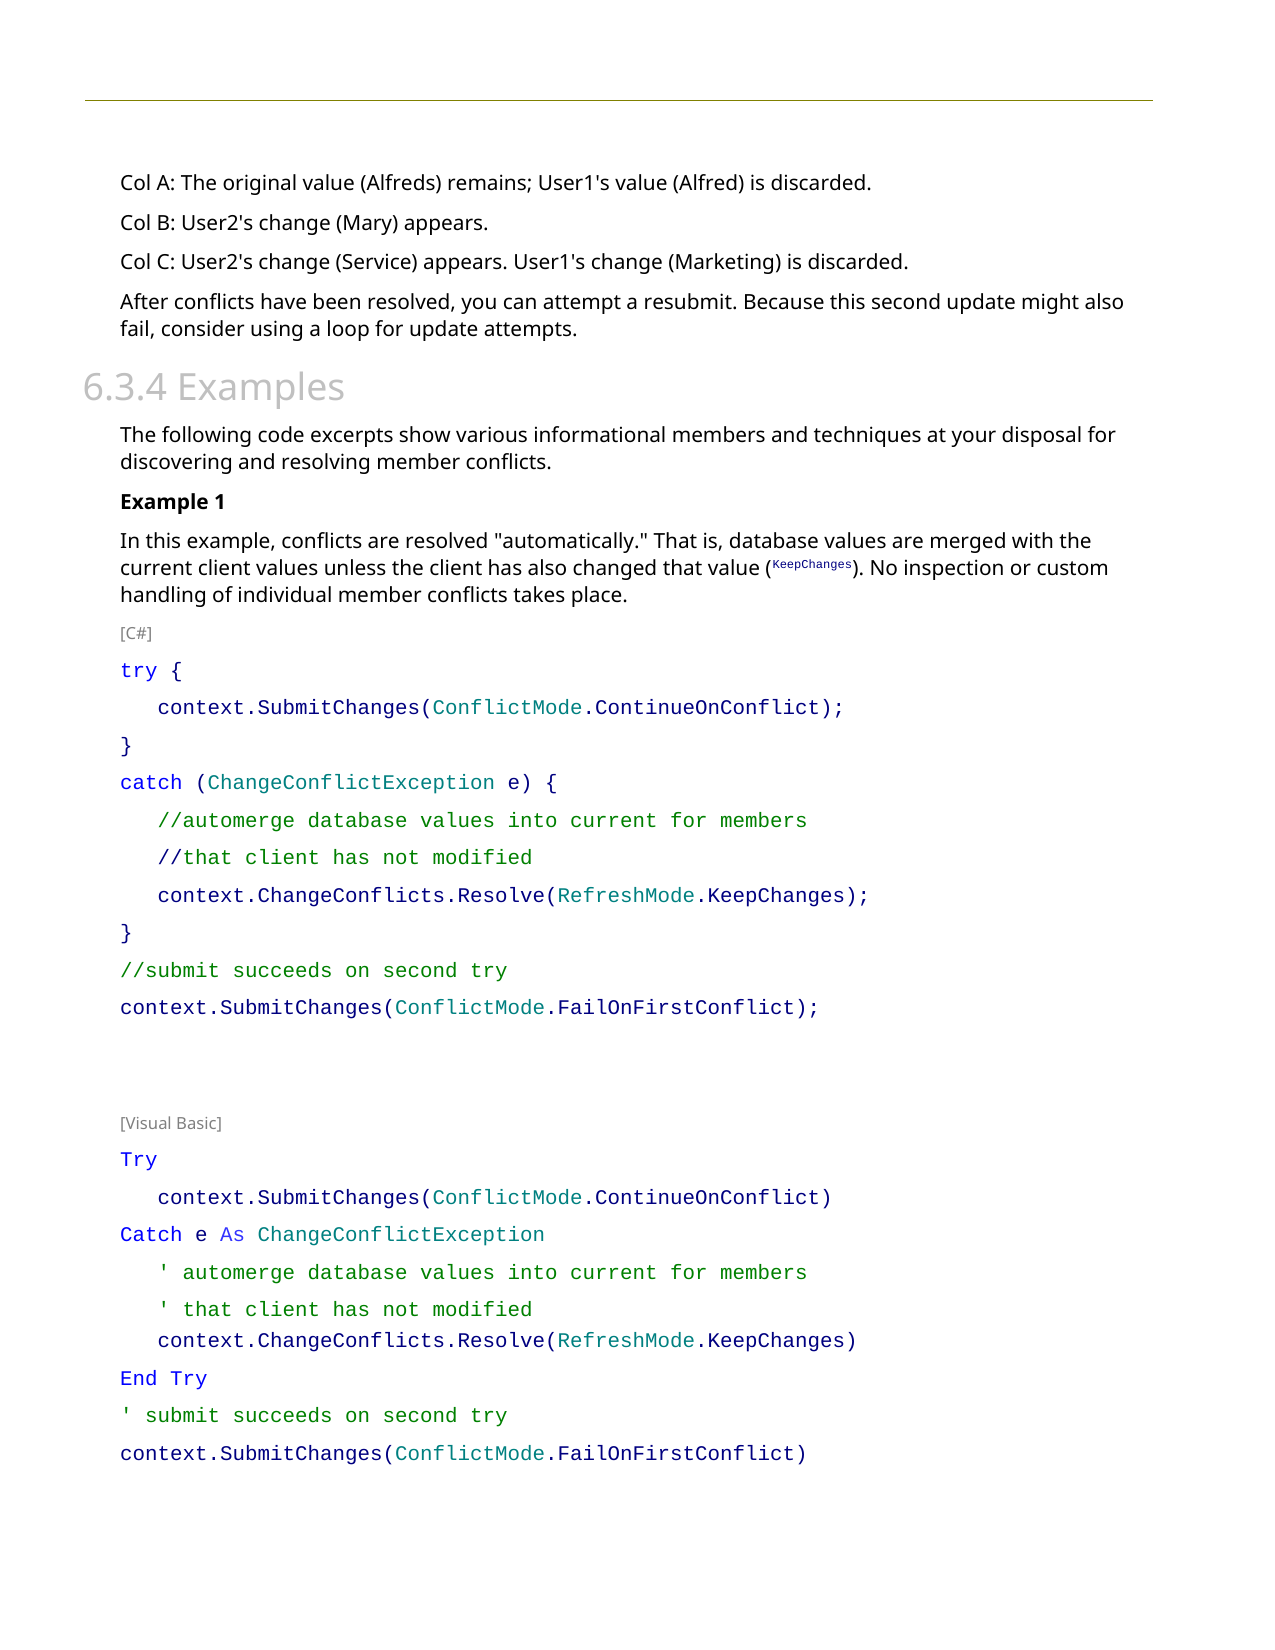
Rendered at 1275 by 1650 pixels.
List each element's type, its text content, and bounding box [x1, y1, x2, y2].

text After conflicts have been resolved, you can attempt a resubmit. Because this second update might also fail, consider using a loop for update attempts. [120, 287, 1155, 342]
text ' automerge database values into current for members [120, 1254, 1155, 1285]
text //submit succeeds on second try [120, 952, 1155, 983]
text ' submit succeeds on second try [120, 1398, 1155, 1429]
text [C#] [120, 614, 1155, 646]
text Col C: User2's change (Service) appears. User1's change (Marketing) is discarded. [120, 248, 1155, 275]
text context.SubmitChanges(ConflictMode.FailOnFirstConflict); [120, 989, 1155, 1021]
text //that client has not modified [120, 839, 1155, 871]
text try { [120, 652, 1155, 683]
text Col B: User2's change (Mary) appears. [120, 208, 1155, 235]
text ' that client has not modified context.ChangeConflicts.Resolve(RefreshMode.KeepChanges) [120, 1292, 1155, 1354]
text Catch e As ChangeConflictException [120, 1217, 1155, 1248]
text In this example, conflicts are resolved "automatically." That is, database values are merged with the current client values unless the client has also changed that value (KeepChanges). No inspection or custom handling of individual member conflicts takes place. [120, 527, 1155, 608]
subtitle 6.3.4 Examples [82, 367, 1155, 408]
text Example 1 [120, 487, 1155, 514]
text context.ChangeConflicts.Resolve(RefreshMode.KeepChanges); [120, 877, 1155, 908]
text } [120, 727, 1155, 758]
text End Try [120, 1360, 1155, 1392]
text } [120, 914, 1155, 946]
text context.SubmitChanges(ConflictMode.ContinueOnConflict) [120, 1179, 1155, 1210]
text [Visual Basic] [120, 1104, 1155, 1135]
text context.SubmitChanges(ConflictMode.ContinueOnConflict); [120, 689, 1155, 721]
text The following code excerpts show various informational members and techniques at your disposal for discovering and resolving member conflicts. [120, 421, 1155, 475]
text //automerge database values into current for members [120, 802, 1155, 833]
text Try [120, 1142, 1155, 1173]
text context.SubmitChanges(ConflictMode.FailOnFirstConflict) [120, 1435, 1155, 1467]
text catch (ChangeConflictException e) { [120, 764, 1155, 796]
text Col A: The original value (Alfreds) remains; User1's value (Alfred) is discarded. [120, 169, 1155, 196]
